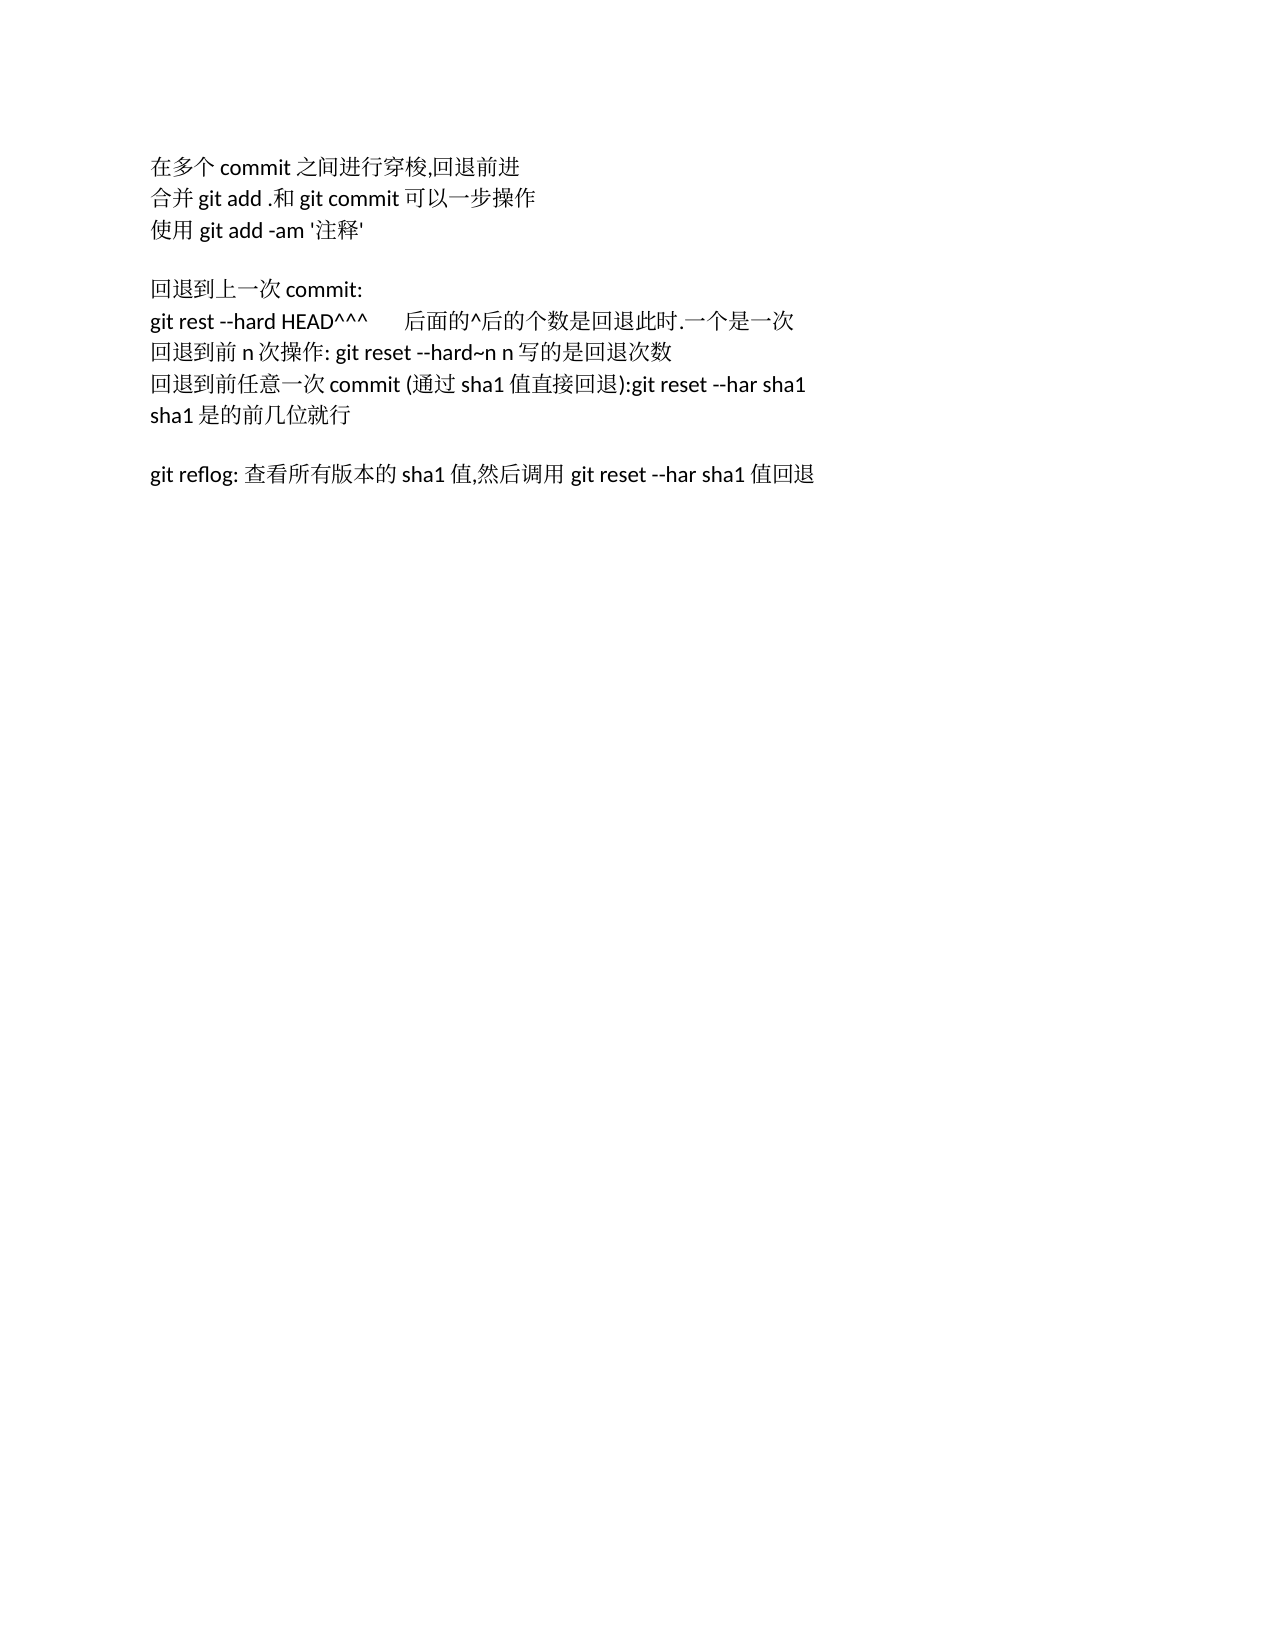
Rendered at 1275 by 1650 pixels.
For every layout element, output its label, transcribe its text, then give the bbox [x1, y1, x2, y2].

text 回退到上一次commit: [150, 272, 1125, 304]
text 回退到前n次操作: git reset --hard~n n写的是回退次数 [150, 335, 1125, 367]
text 在多个commit之间进行穿梭,回退前进 [150, 150, 1125, 181]
text sha1是的前几位就行 [150, 398, 1125, 430]
text 回退到前任意一次commit (通过sha1值直接回退):git reset --har sha1 [150, 367, 1125, 398]
text 合并git add .和git commit 可以一步操作 [150, 181, 1125, 213]
text git rest --hard HEAD^^^ 后面的^后的个数是回退此时.一个是一次 [150, 304, 1125, 335]
text 使用 git add -am '注释' [150, 213, 1125, 244]
text git reflog: 查看所有版本的sha1值,然后调用 git reset --har sha1值回退 [150, 458, 1125, 489]
